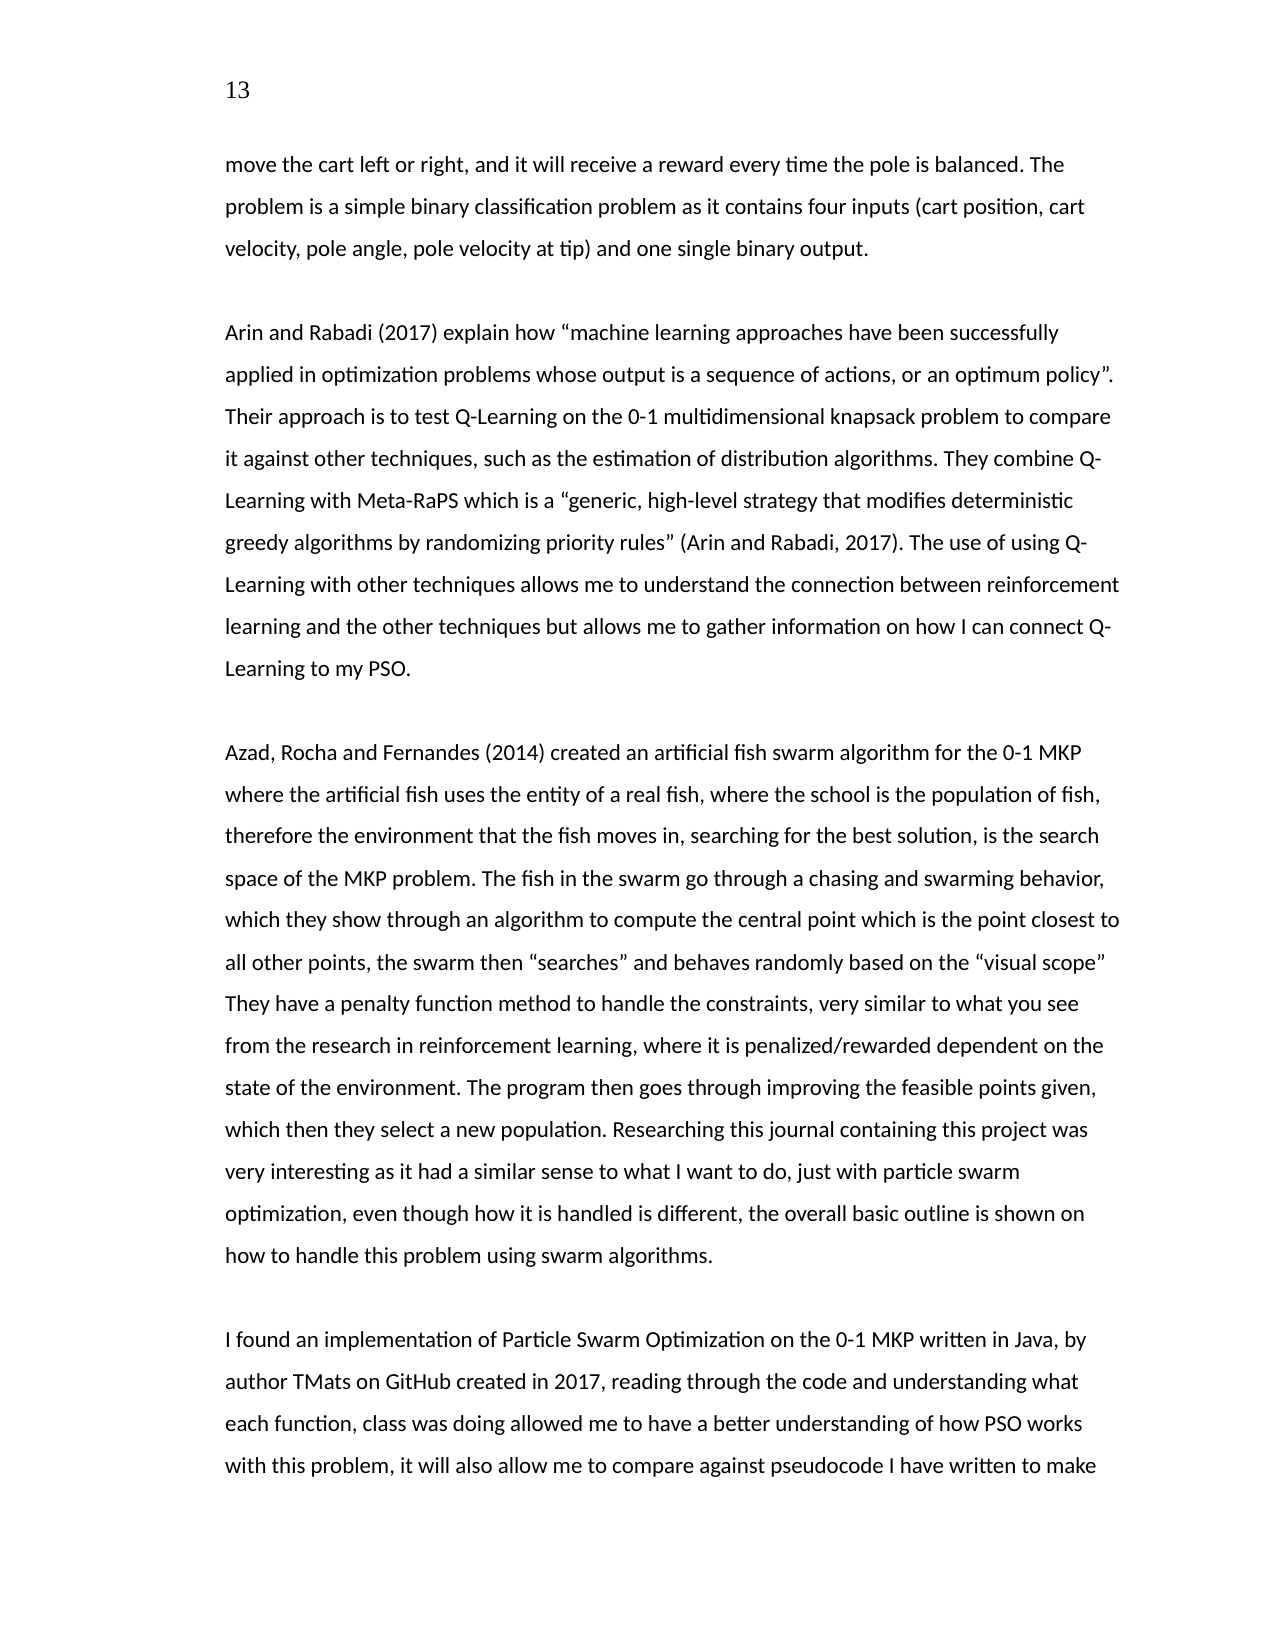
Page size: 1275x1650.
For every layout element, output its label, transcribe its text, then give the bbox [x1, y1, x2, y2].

text Arin and Rabadi (2017) explain how “machine learning approaches have been successfully applied in optimization problems whose output is a sequence of actions, or an optimum policy”. Their approach is to test Q-Learning on the 0-1 multidimensional knapsack problem to compare it against other techniques, such as the estimation of distribution algorithms. They combine Q-Learning with Meta-RaPS which is a “generic, high-level strategy that modifies deterministic greedy algorithms by randomizing priority rules” (Arin and Rabadi, 2017). The use of using Q-Learning with other techniques allows me to understand the connection between reinforcement learning and the other techniques but allows me to gather information on how I can connect Q-Learning to my PSO. [225, 318, 1125, 682]
list Azad, Rocha and Fernandes (2014) created an artificial fish swarm algorithm for the 0-1 MKP where the artificial fish uses the entity of a real fish, where the school is the population of fish, therefore the environment that the fish moves in, searching for the best solution, is the search space of the MKP problem. The fish in the swarm go through a chasing and swarming behavior, which they show through an algorithm to compute the central point which is the point closest to all other points, the swarm then “searches” and behaves randomly based on the “visual scope” They have a penalty function method to handle the constraints, very similar to what you see from the research in reinforcement learning, where it is penalized/rewarded dependent on the state of the environment. The program then goes through improving the feasible points given, which then they select a new population. Researching this journal containing this project was very interesting as it had a similar sense to what I want to do, just with particle swarm optimization, even though how it is handled is different, the overall basic outline is shown on how to handle this problem using swarm algorithms. [225, 738, 1125, 1269]
